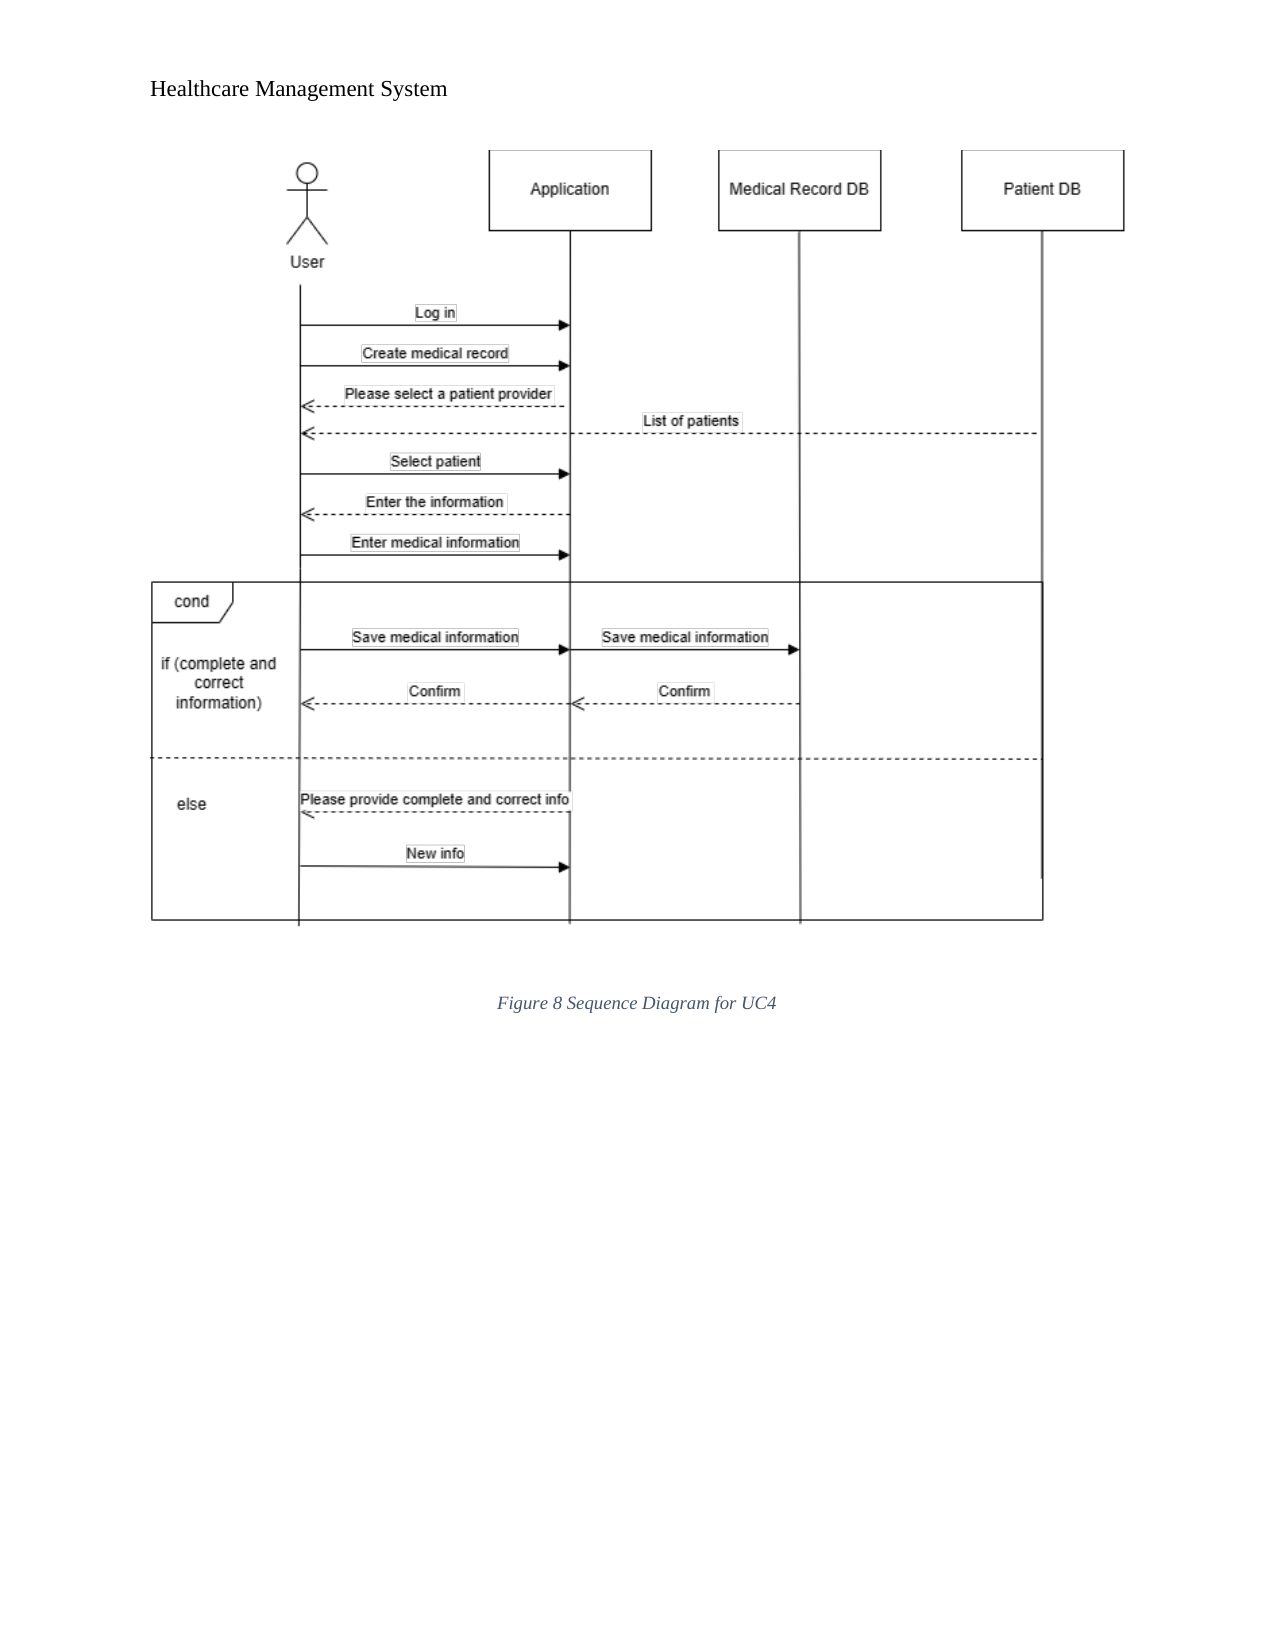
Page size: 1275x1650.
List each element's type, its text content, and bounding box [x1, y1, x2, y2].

picture [150, 150, 1125, 929]
text Figure 8 Sequence Diagram for UC4 [150, 992, 1125, 1013]
